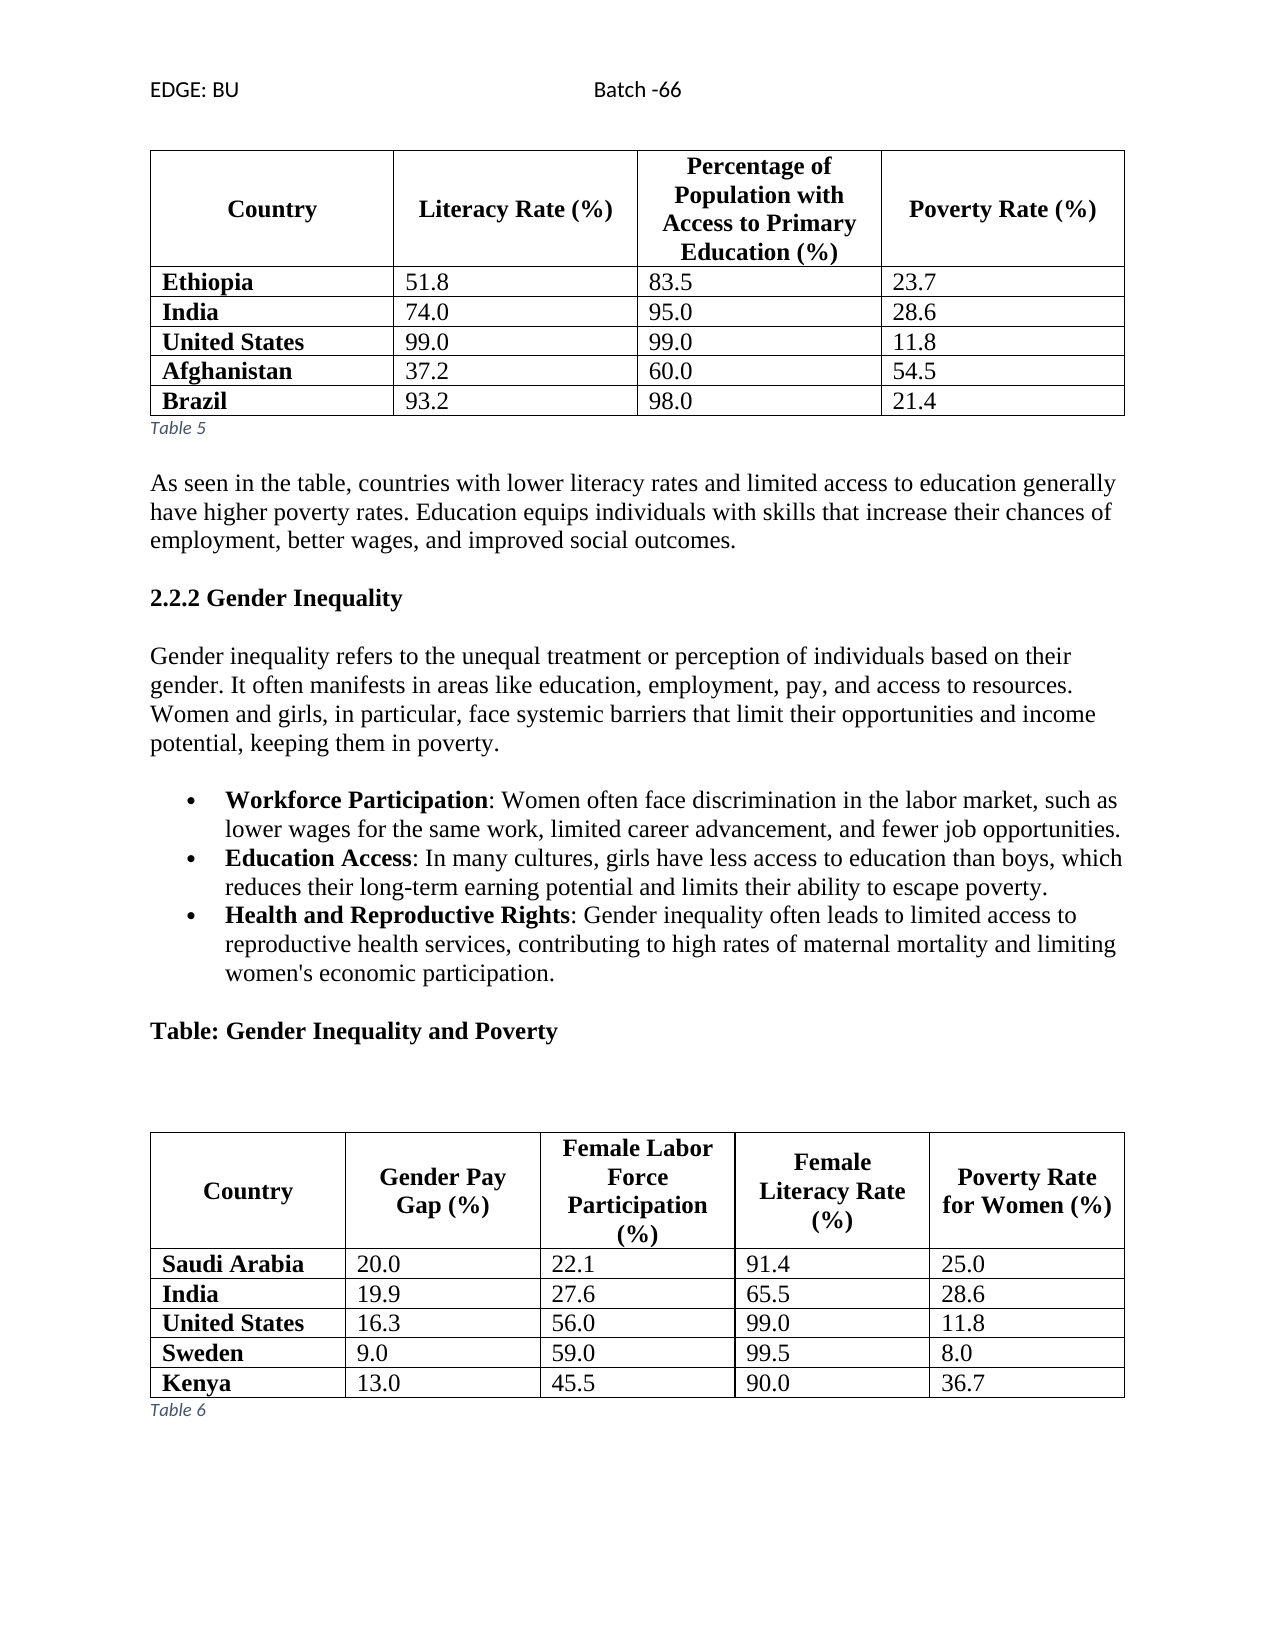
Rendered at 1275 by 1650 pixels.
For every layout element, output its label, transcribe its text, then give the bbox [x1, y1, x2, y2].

table_cell 99.0 [736, 1309, 929, 1337]
table_cell 11.8 [930, 1309, 1124, 1337]
table_cell 98.0 [638, 386, 881, 415]
table_cell Saudi Arabia [151, 1249, 345, 1278]
list Education Access: In many cultures, girls have less access to education than boys, which reduces their long-term earning potential and limits their ability to escape poverty. [187, 843, 1125, 901]
table_cell 59.0 [541, 1338, 734, 1367]
table_cell Afghanistan [151, 356, 393, 385]
table_header Literacy Rate (%) [394, 151, 637, 266]
table_cell India [151, 1279, 345, 1307]
table_cell 56.0 [541, 1309, 734, 1337]
table_header Country [151, 1133, 345, 1248]
subtitle 2.2.2 Gender Inequality [150, 583, 1125, 612]
table_cell United States [151, 327, 393, 355]
table_cell 21.4 [882, 386, 1124, 415]
table_cell 83.5 [638, 267, 881, 296]
table_cell 28.6 [930, 1279, 1124, 1307]
table_cell Ethiopia [151, 267, 393, 296]
table_cell 16.3 [346, 1309, 540, 1337]
table_cell 99.5 [736, 1338, 929, 1367]
table_cell 8.0 [930, 1338, 1124, 1367]
table_cell 20.0 [346, 1249, 540, 1278]
table_cell 60.0 [638, 356, 881, 385]
table_cell 25.0 [930, 1249, 1124, 1278]
table_cell 90.0 [736, 1368, 929, 1397]
table_cell 11.8 [882, 327, 1124, 355]
text Gender inequality refers to the unequal treatment or perception of individuals based on their gender. It often manifests in areas like education, employment, pay, and access to resources. Women and girls, in particular, face systemic barriers that limit their opportunities and income potential, keeping them in poverty. [150, 641, 1125, 756]
table_header Poverty Rate (%) [882, 151, 1124, 266]
table_cell 99.0 [394, 327, 637, 355]
table_cell 99.0 [638, 327, 881, 355]
table_header Poverty Rate for Women (%) [930, 1133, 1124, 1248]
table_cell 93.2 [394, 386, 637, 415]
table_cell Brazil [151, 386, 393, 415]
table_cell Sweden [151, 1338, 345, 1367]
table_cell 54.5 [882, 356, 1124, 385]
table_header Female Literacy Rate (%) [736, 1133, 929, 1248]
text As seen in the table, countries with lower literacy rates and limited access to education generally have higher poverty rates. Education equips individuals with skills that increase their chances of employment, better wages, and improved social outcomes. [150, 468, 1125, 554]
table_cell India [151, 297, 393, 326]
table_header Country [151, 151, 393, 266]
table_cell 51.8 [394, 267, 637, 296]
list Health and Reproductive Rights: Gender inequality often leads to limited access to reproductive health services, contributing to high rates of maternal mortality and limiting women's economic participation. [187, 901, 1125, 987]
table_cell United States [151, 1309, 345, 1337]
table_cell 65.5 [736, 1279, 929, 1307]
table_cell 19.9 [346, 1279, 540, 1307]
table_cell 91.4 [736, 1249, 929, 1278]
table_cell 28.6 [882, 297, 1124, 326]
table_cell 22.1 [541, 1249, 734, 1278]
list Workforce Participation: Women often face discrimination in the labor market, such as lower wages for the same work, limited career advancement, and fewer job opportunities. [187, 786, 1125, 843]
table_cell 9.0 [346, 1338, 540, 1367]
table_cell 23.7 [882, 267, 1124, 296]
table_cell 95.0 [638, 297, 881, 326]
table_cell 36.7 [930, 1368, 1124, 1397]
table_cell 27.6 [541, 1279, 734, 1307]
table_cell 74.0 [394, 297, 637, 326]
text Table: Gender Inequality and Poverty [150, 1016, 1125, 1045]
table_cell Kenya [151, 1368, 345, 1397]
table_header Female Labor Force Participation (%) [541, 1133, 734, 1248]
table_cell 13.0 [346, 1368, 540, 1397]
table_cell 45.5 [541, 1368, 734, 1397]
table_header Gender Pay Gap (%) [346, 1133, 540, 1248]
table_header Percentage of Population with Access to Primary Education (%) [638, 151, 881, 266]
table_cell 37.2 [394, 356, 637, 385]
